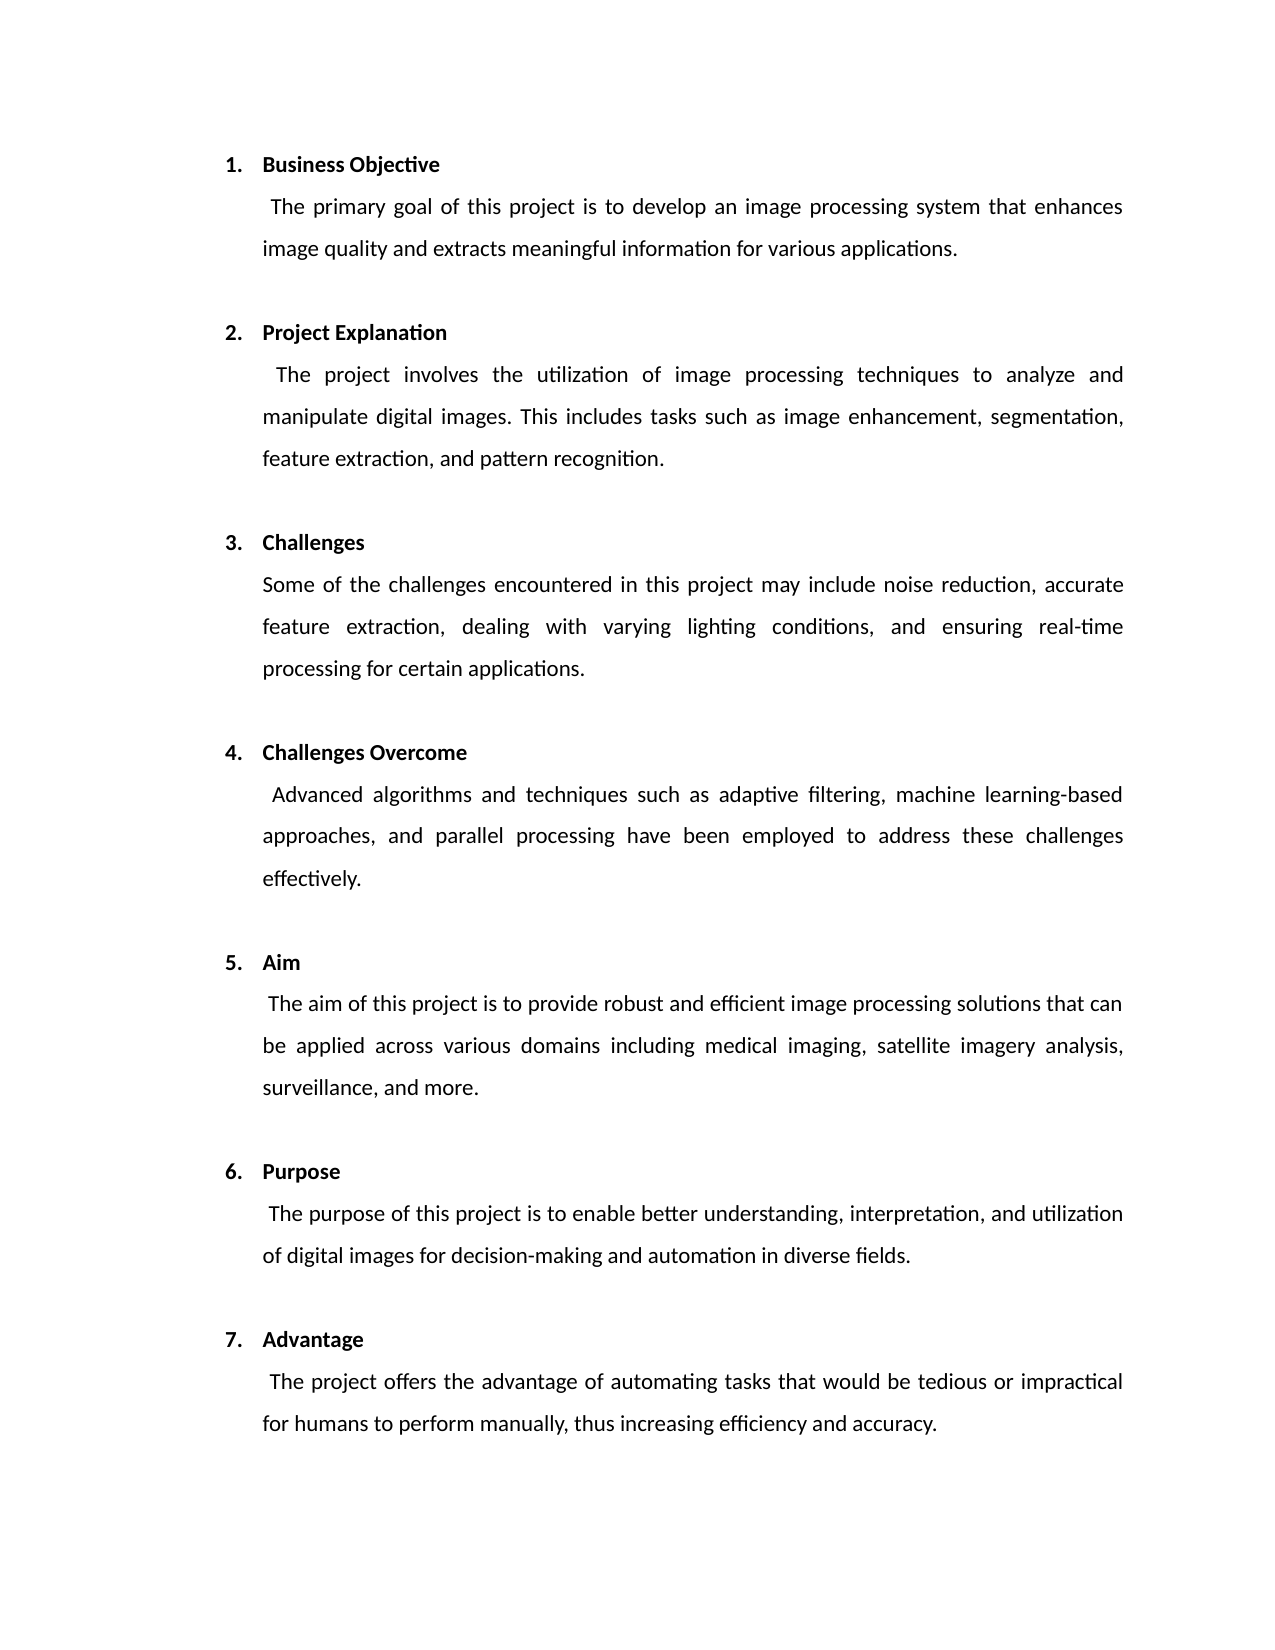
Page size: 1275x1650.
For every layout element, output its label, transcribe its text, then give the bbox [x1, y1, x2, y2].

list Purpose [225, 1157, 1125, 1186]
list Project Explanation [225, 318, 1125, 346]
list Some of the challenges encountered in this project may include noise reduction, accurate feature extraction, dealing with varying lighting conditions, and ensuring real-time processing for certain applications. [262, 570, 1125, 682]
list Advantage [225, 1325, 1125, 1353]
list Challenges [225, 528, 1125, 556]
list The primary goal of this project is to develop an image processing system that enhances image quality and extracts meaningful information for various applications. [262, 192, 1125, 262]
list Aim [225, 948, 1125, 976]
list The project involves the utilization of image processing techniques to analyze and manipulate digital images. This includes tasks such as image enhancement, segmentation, feature extraction, and pattern recognition. [262, 360, 1125, 472]
list The project offers the advantage of automating tasks that would be tedious or impractical for humans to perform manually, thus increasing efficiency and accuracy. [262, 1367, 1125, 1437]
list The aim of this project is to provide robust and efficient image processing solutions that can be applied across various domains including medical imaging, satellite imagery analysis, surveillance, and more. [262, 989, 1125, 1102]
list Business Objective [225, 150, 1125, 178]
list The purpose of this project is to enable better understanding, interpretation, and utilization of digital images for decision-making and automation in diverse fields. [262, 1199, 1125, 1269]
list Advanced algorithms and techniques such as adaptive filtering, machine learning-based approaches, and parallel processing have been employed to address these challenges effectively. [262, 780, 1125, 892]
list Challenges Overcome [225, 738, 1125, 766]
